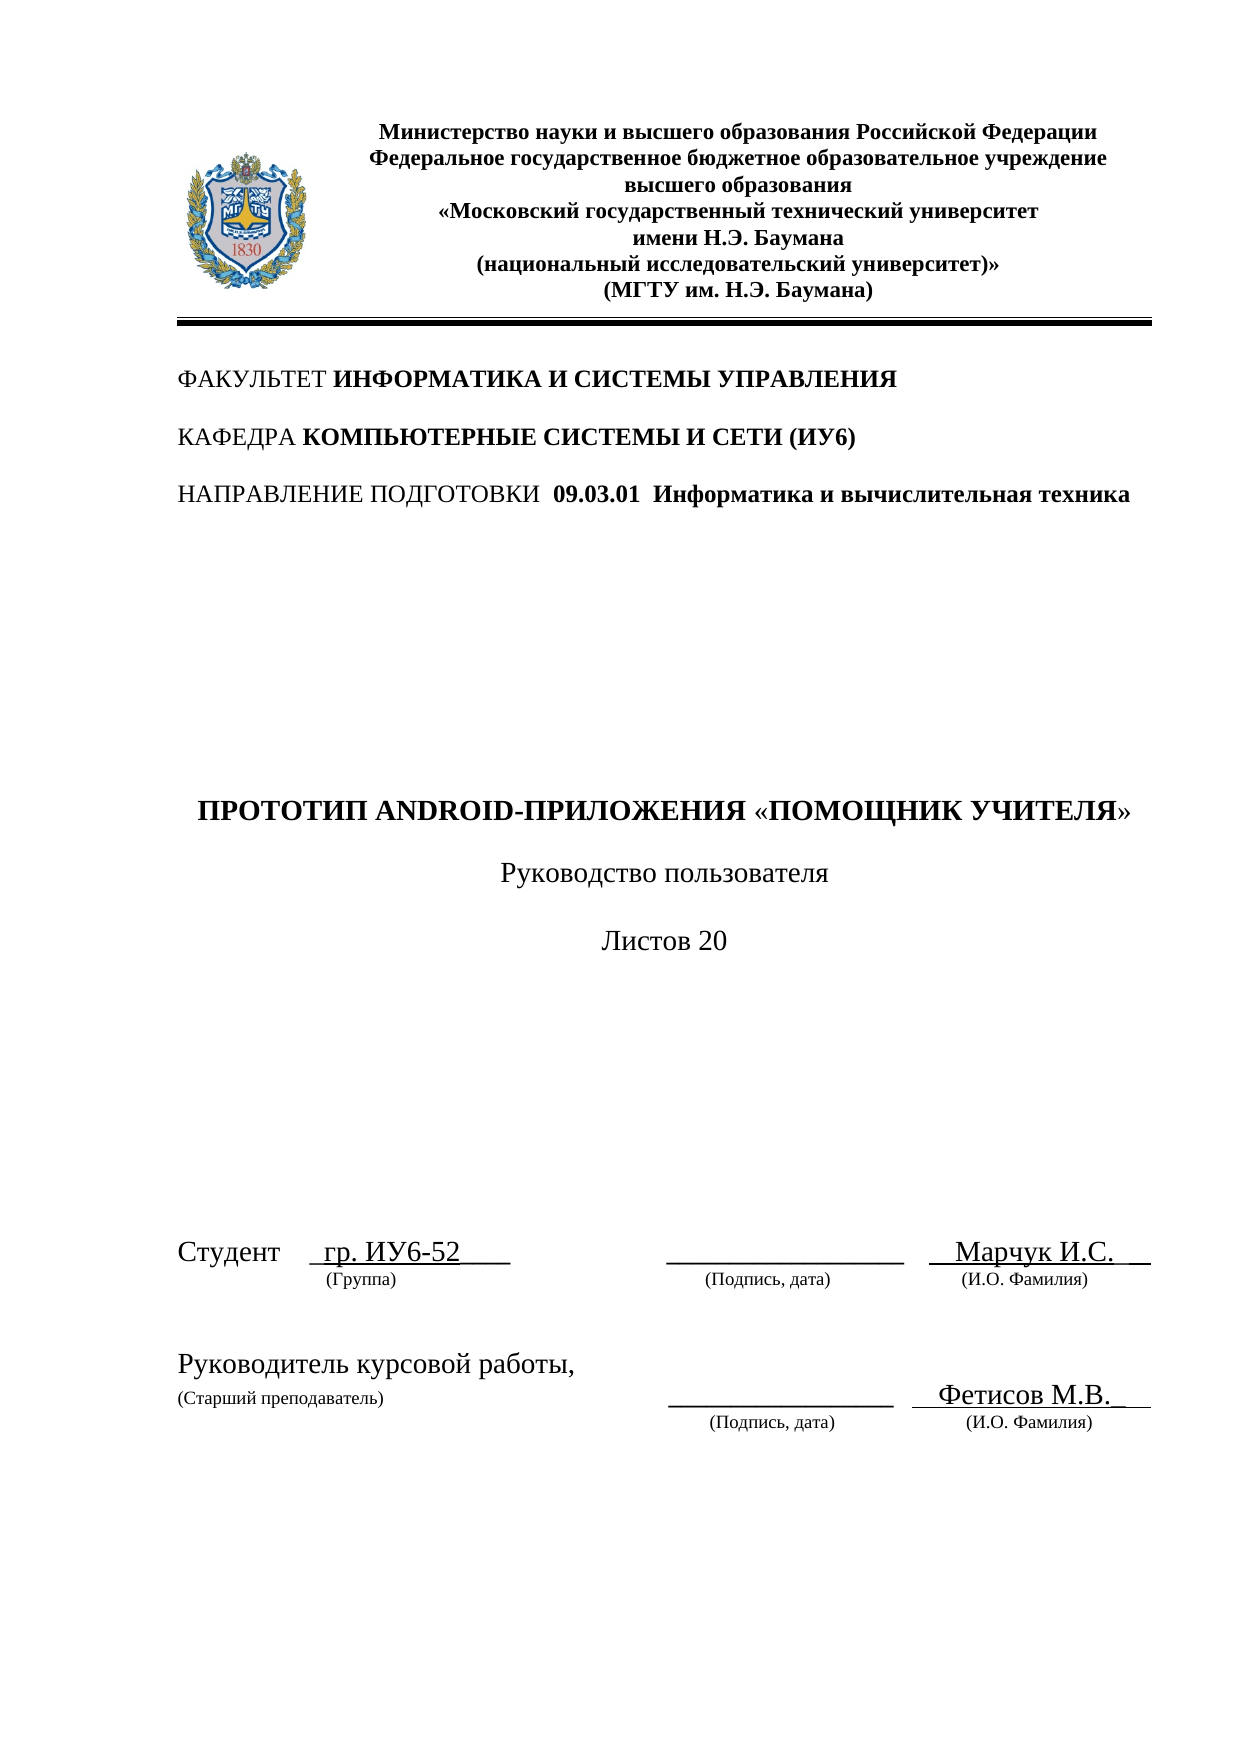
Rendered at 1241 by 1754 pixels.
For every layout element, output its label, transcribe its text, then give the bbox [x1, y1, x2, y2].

table_header Министерство науки и высшего образования Российской Федерации Федеральное государственное бюджетное образовательное учреждение высшего образования «Московский государственный технический университет имени Н.Э. Баумана (национальный исследовательский университет)» (МГТУ им. Н.Э. Баумана) [325, 118, 1152, 303]
text Руководство пользователя [177, 856, 1152, 889]
text Студент _гр. ИУ6-52____ ___________________ Марчук И.С._ [177, 1236, 1152, 1268]
text Листов 20 [177, 923, 1152, 956]
text НАПРАВЛЕНИЕ ПОДГОТОВКИ 09.03.01 Информатика и вычислительная техника [177, 479, 1152, 508]
text ФАКУЛЬТЕТ Информатика и системы управления [177, 364, 1152, 393]
text (Подпись, дата) (И.О. Фамилия) [177, 1411, 1093, 1433]
text (Старший преподаватель) __________________ Фетисов М.В._ [177, 1380, 1152, 1411]
text Руководитель курсовой работы, [177, 1348, 1152, 1380]
text пРОТОТИП ANDROID-приложения «Помощник учителя» [177, 793, 1152, 827]
text (Группа) (Подпись, дата) (И.О. Фамилия) [177, 1268, 1093, 1289]
text КАФЕДРА Компьютерные системы и сети (ИУ6) [177, 422, 1152, 451]
table_header [177, 118, 325, 303]
picture [186, 152, 307, 287]
